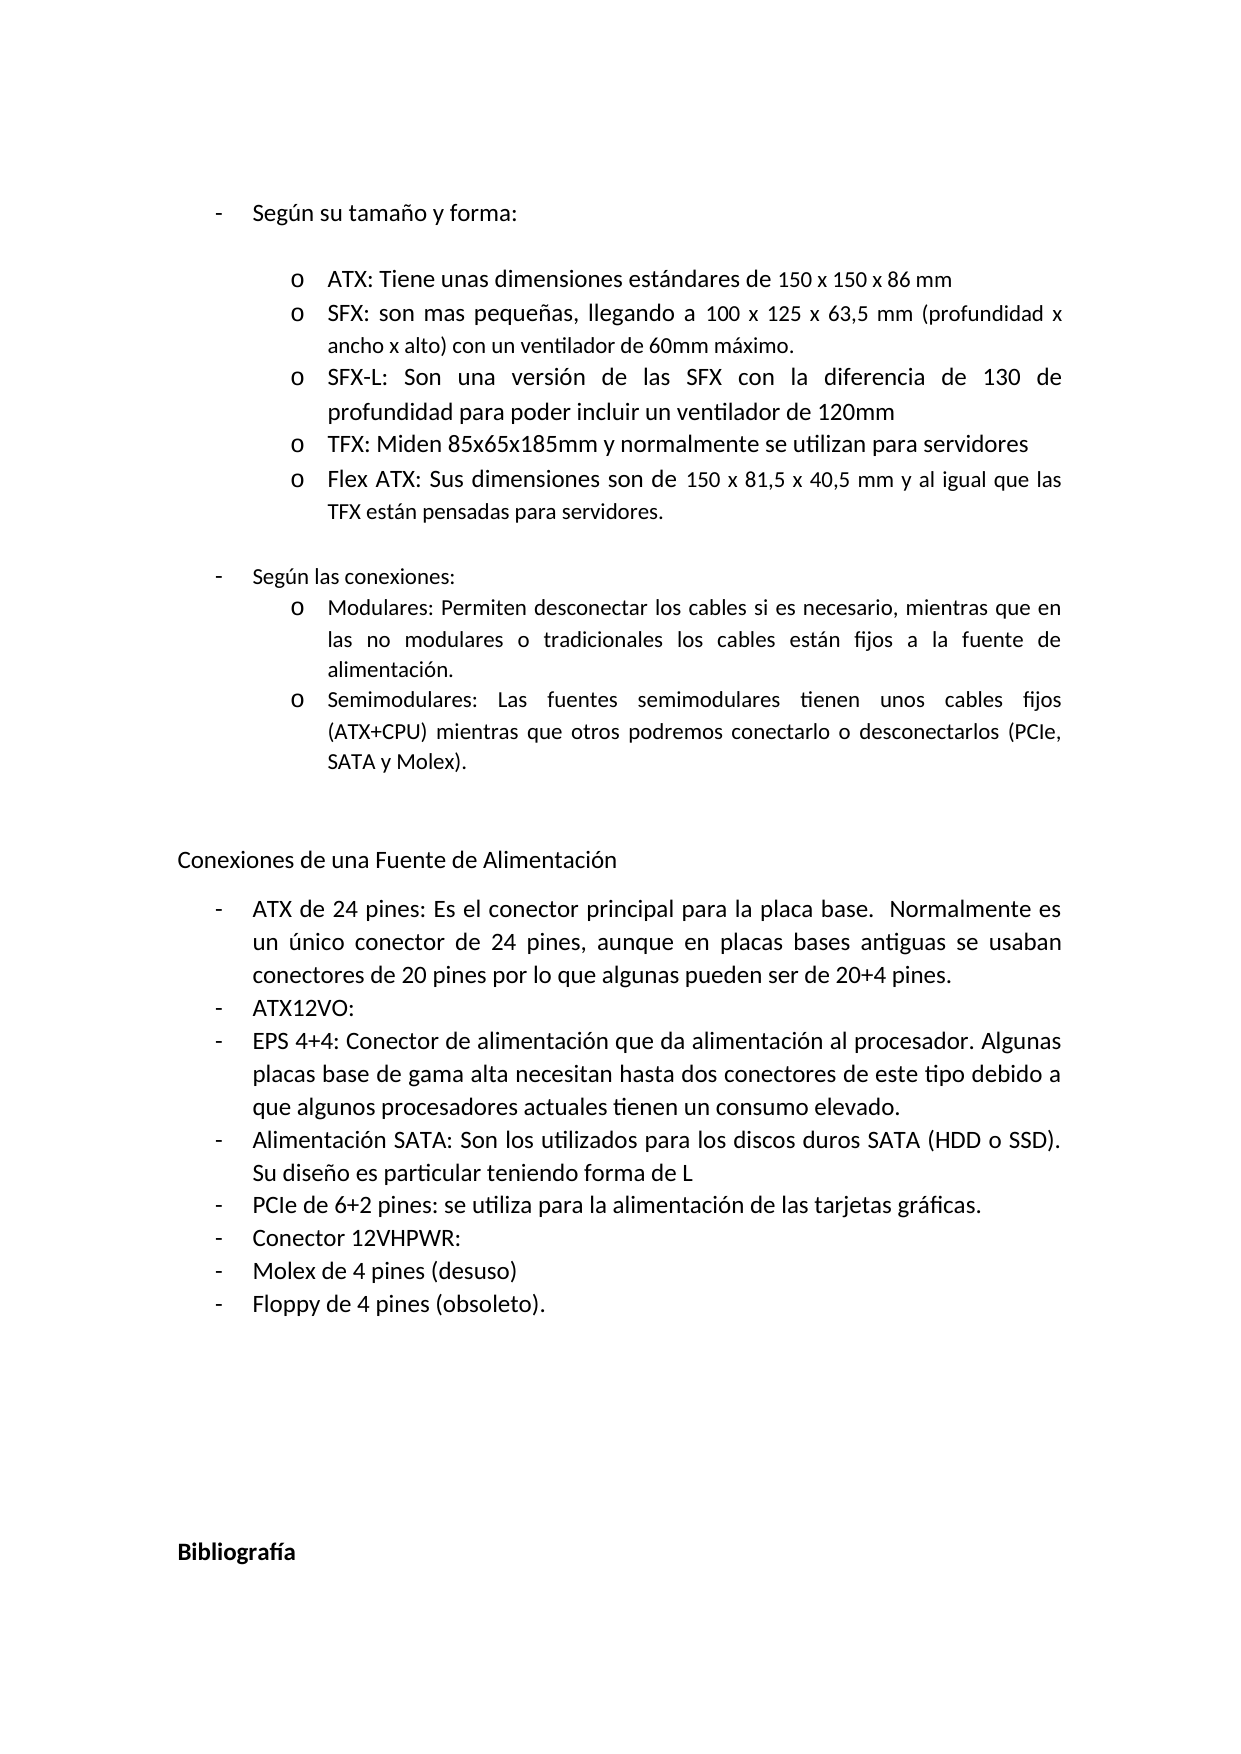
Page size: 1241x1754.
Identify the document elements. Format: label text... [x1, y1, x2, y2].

list Según las conexiones: [215, 560, 1063, 590]
list PCIe de 6+2 pines: se utiliza para la alimentación de las tarjetas gráficas. [215, 1190, 1063, 1220]
list Según su tamaño y forma: [215, 197, 1063, 228]
list Semimodulares: Las fuentes semimodulares tienen unos cables fijos (ATX+CPU) mientras que otros podremos conectarlo o desconectarlos (PCIe, SATA y Molex). [290, 685, 1063, 775]
list Floppy de 4 pines (obsoleto). [215, 1288, 1063, 1319]
list Alimentación SATA: Son los utilizados para los discos duros SATA (HDD o SSD). Su diseño es particular teniendo forma de L [215, 1124, 1063, 1187]
list Modulares: Permiten desconectar los cables si es necesario, mientras que en las no modulares o tradicionales los cables están fijos a la fuente de alimentación. [290, 593, 1063, 683]
list SFX-L: Son una versión de las SFX con la diferencia de 130 de profundidad para poder incluir un ventilador de 120mm [290, 361, 1063, 426]
list EPS 4+4: Conector de alimentación que da alimentación al procesador. Algunas placas base de gama alta necesitan hasta dos conectores de este tipo debido a que algunos procesadores actuales tienen un consumo elevado. [215, 1025, 1063, 1121]
list TFX: Miden 85x65x185mm y normalmente se utilizan para servidores [290, 428, 1063, 460]
list Flex ATX: Sus dimensiones son de 150 x 81,5 x 40,5 mm y al igual que las TFX están pensadas para servidores. [290, 463, 1063, 525]
list ATX: Tiene unas dimensiones estándares de 150 x 150 x 86 mm [290, 263, 1063, 295]
list ATX de 24 pines: Es el conector principal para la placa base. Normalmente es un único conector de 24 pines, aunque en placas bases antiguas se usaban conectores de 20 pines por lo que algunas pueden ser de 20+4 pines. [215, 893, 1063, 990]
list SFX: son mas pequeñas, llegando a 100 x 125 x 63,5 mm (profundidad x ancho x alto) con un ventilador de 60mm máximo. [290, 297, 1063, 359]
text Bibliografía [177, 1536, 1063, 1567]
list Conector 12VHPWR: [215, 1223, 1063, 1253]
list ATX12VO: [215, 992, 1063, 1023]
text Conexiones de una Fuente de Alimentación [177, 844, 1063, 874]
list Molex de 4 pines (desuso) [215, 1256, 1063, 1286]
